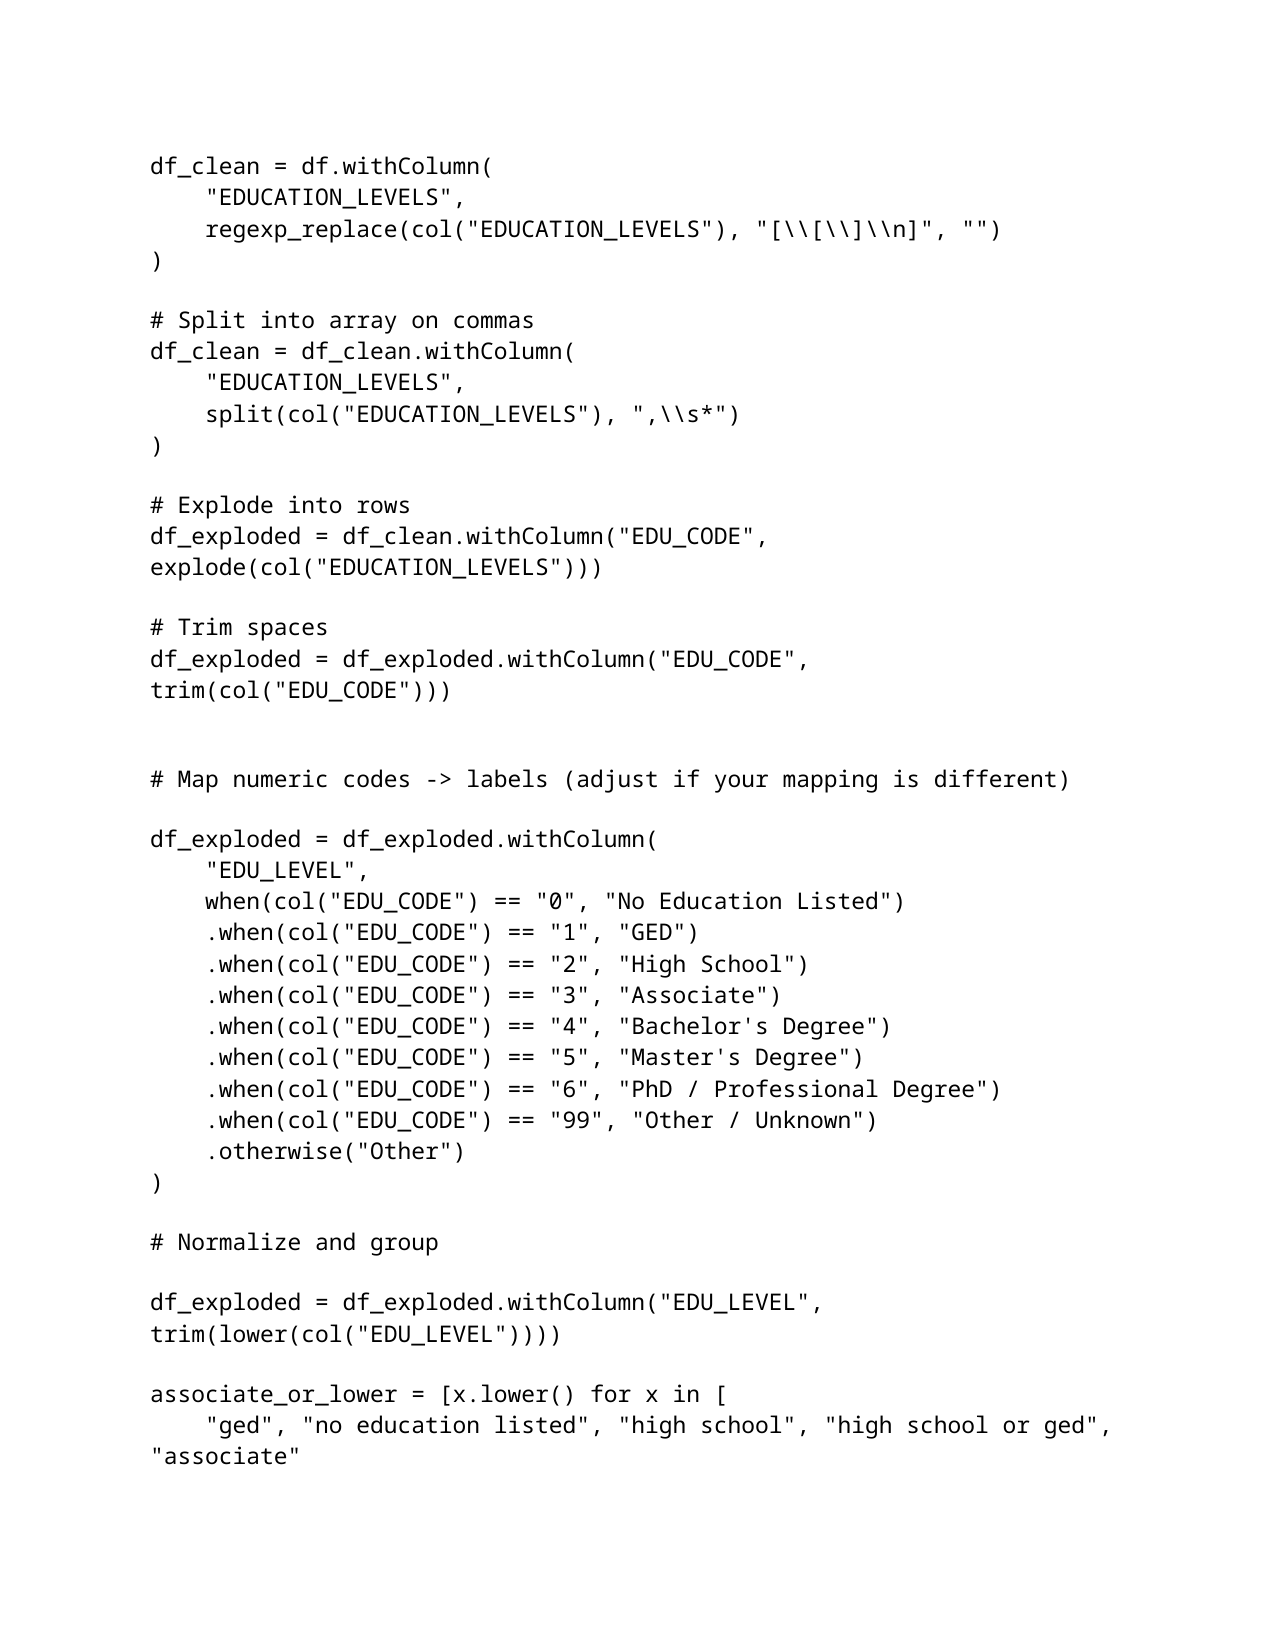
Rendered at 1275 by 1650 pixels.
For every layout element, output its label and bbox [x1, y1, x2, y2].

text [150, 150, 1125, 1471]
